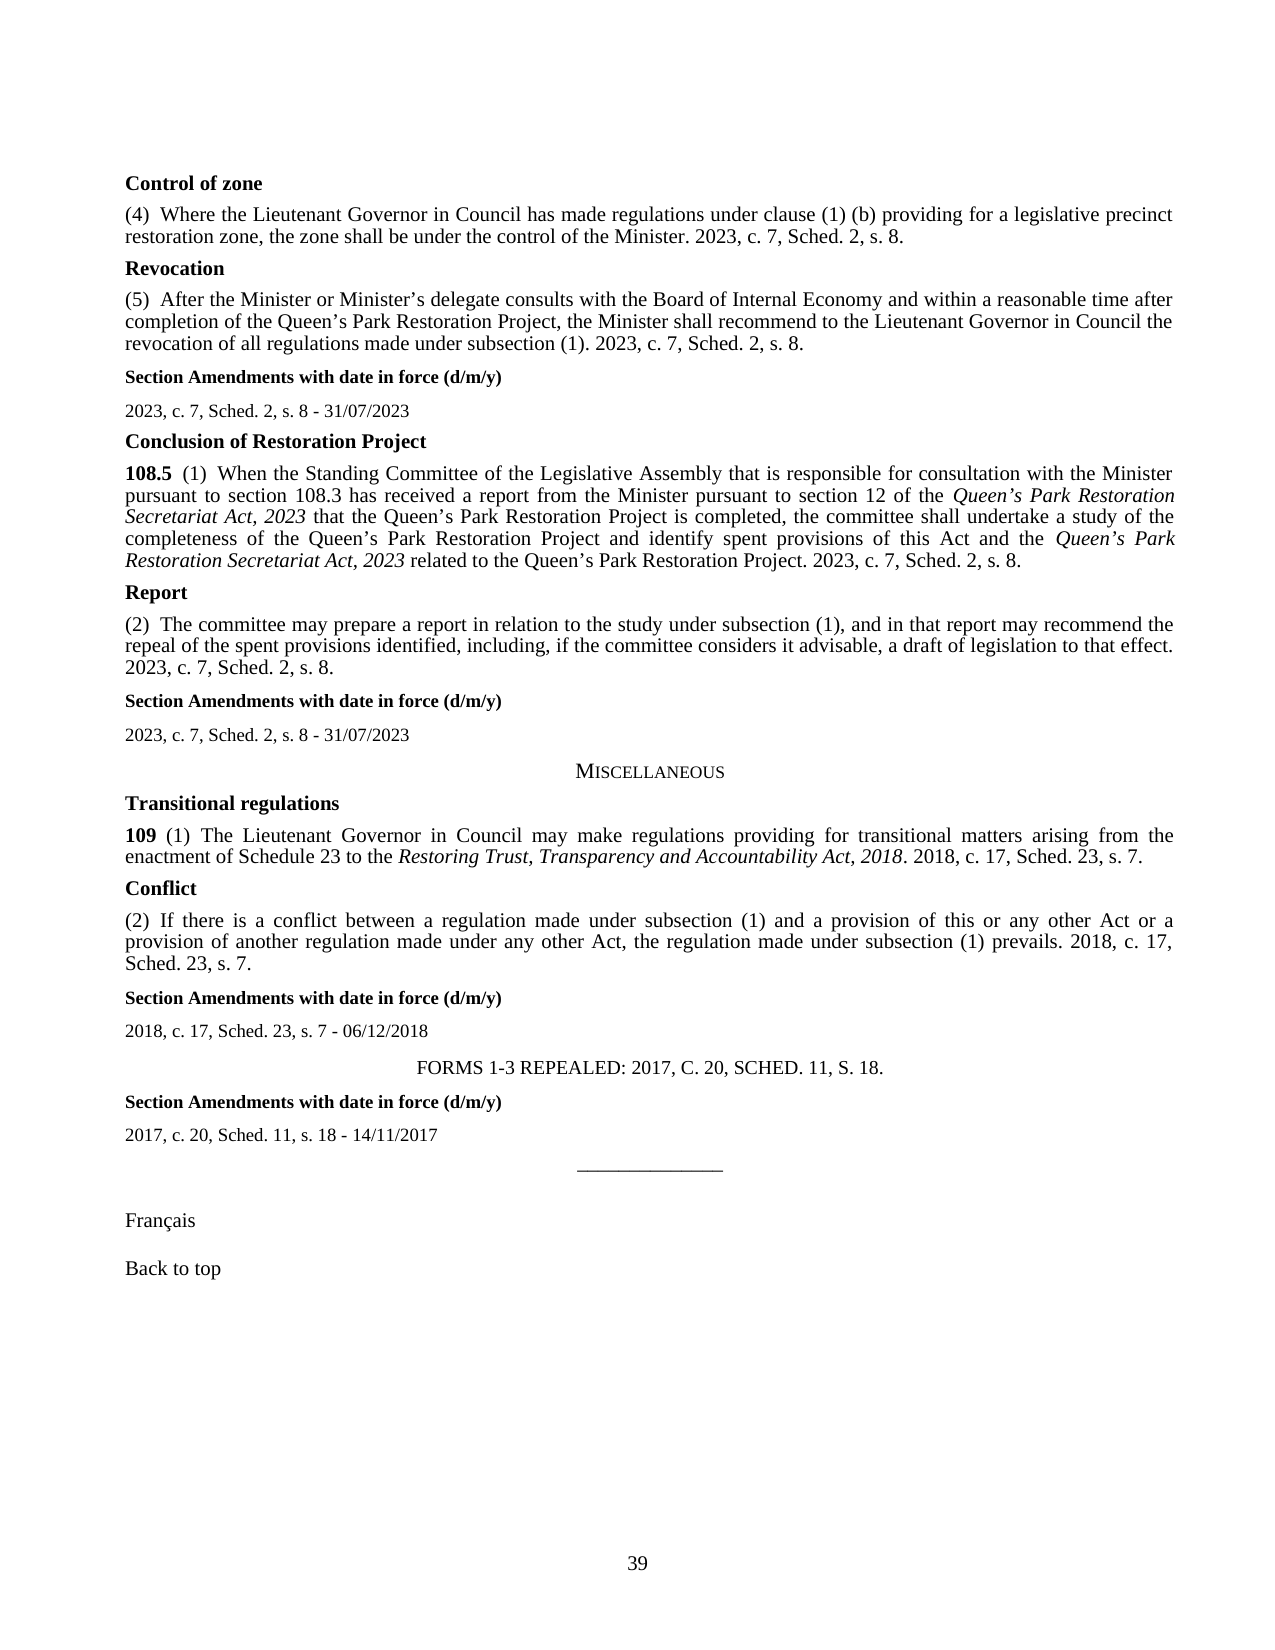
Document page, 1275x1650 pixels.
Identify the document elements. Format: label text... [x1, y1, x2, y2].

text (2) If there is a conflict between a regulation made under subsection (1) and a provision of this or any other Act or a provision of another regulation made under any other Act, the regulation made under subsection (1) prevails. 2018, c. 17, Sched. 23, s. 7. [125, 910, 1175, 975]
text (4) Where the Lieutenant Governor in Council has made regulations under clause (1) (b) providing for a legislative precinct restoration zone, the zone shall be under the control of the Minister. 2023, c. 7, Sched. 2, s. 8. [125, 204, 1175, 248]
text Revocation [125, 260, 1175, 279]
text 2023, c. 7, Sched. 2, s. 8 - 31/07/2023 [125, 399, 1175, 421]
text 2023, c. 7, Sched. 2, s. 8 - 31/07/2023 [125, 724, 1175, 746]
text 2018, c. 17, Sched. 23, s. 7 - 06/12/2018 [125, 1020, 1175, 1042]
text Section Amendments with date in force (d/m/y) [125, 987, 1175, 1008]
text (2) The committee may prepare a report in relation to the study under subsection (1), and in that report may recommend the repeal of the spent provisions identified, including, if the committee considers it advisable, a draft of legislation to that effect. 2023, c. 7, Sched. 2, s. 8. [125, 613, 1175, 679]
text Section Amendments with date in force (d/m/y) [125, 1091, 1175, 1112]
text Section Amendments with date in force (d/m/y) [125, 366, 1175, 388]
text Conclusion of Restoration Project [125, 434, 1175, 453]
text Français [125, 1208, 1175, 1232]
subtitle Miscellaneous [125, 761, 1175, 783]
text Section Amendments with date in force (d/m/y) [125, 690, 1175, 712]
text ______________ [125, 1152, 1175, 1174]
text 2017, c. 20, Sched. 11, s. 18 - 14/11/2017 [125, 1124, 1175, 1146]
text Back to top [125, 1256, 1175, 1280]
text (5) After the Minister or Minister’s delegate consults with the Board of Internal Economy and within a reasonable time after completion of the Queen’s Park Restoration Project, the Minister shall recommend to the Lieutenant Governor in Council the revocation of all regulations made under subsection (1). 2023, c. 7, Sched. 2, s. 8. [125, 289, 1175, 355]
text 108.5 (1) When the Standing Committee of the Legislative Assembly that is responsible for consultation with the Minister pursuant to section 108.3 has received a report from the Minister pursuant to section 12 of the Queen’s Park Restoration Secretariat Act, 2023 that the Queen’s Park Restoration Project is completed, the committee shall undertake a study of the completeness of the Queen’s Park Restoration Project and identify spent provisions of this Act and the Queen’s Park Restoration Secretariat Act, 2023 related to the Queen’s Park Restoration Project. 2023, c. 7, Sched. 2, s. 8. [125, 463, 1175, 572]
text Transitional regulations [125, 795, 1175, 814]
text 109 (1) The Lieutenant Governor in Council may make regulations providing for transitional matters arising from the enactment of Schedule 23 to the Restoring Trust, Transparency and Accountability Act, 2018. 2018, c. 17, Sched. 23, s. 7. [125, 824, 1175, 868]
text Report [125, 584, 1175, 603]
text Conflict [125, 881, 1175, 899]
text Control of zone [125, 175, 1175, 194]
subtitle Forms 1-3 Repealed: 2017, c. 20, Sched. 11, s. 18. [125, 1057, 1175, 1079]
